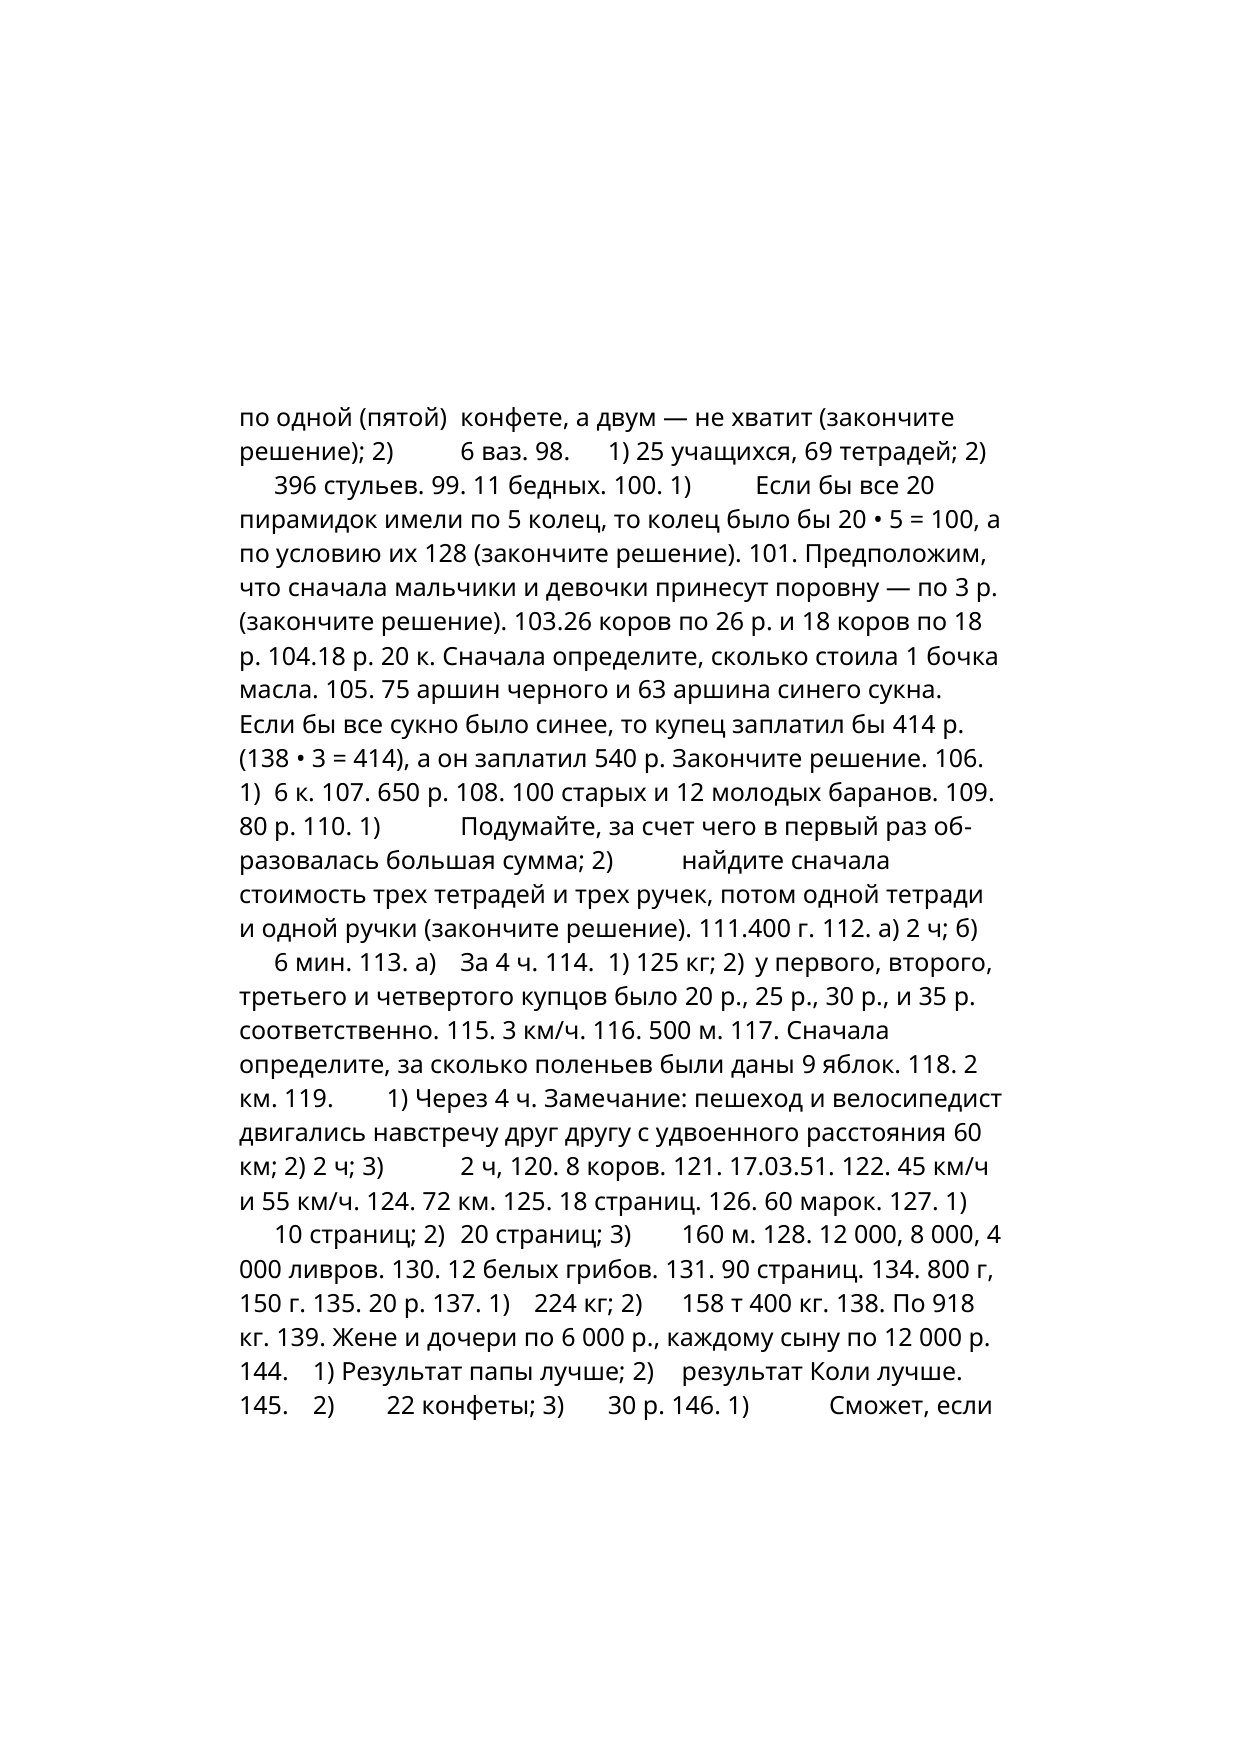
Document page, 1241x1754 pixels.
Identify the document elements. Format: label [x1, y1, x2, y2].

text [239, 400, 1003, 1422]
